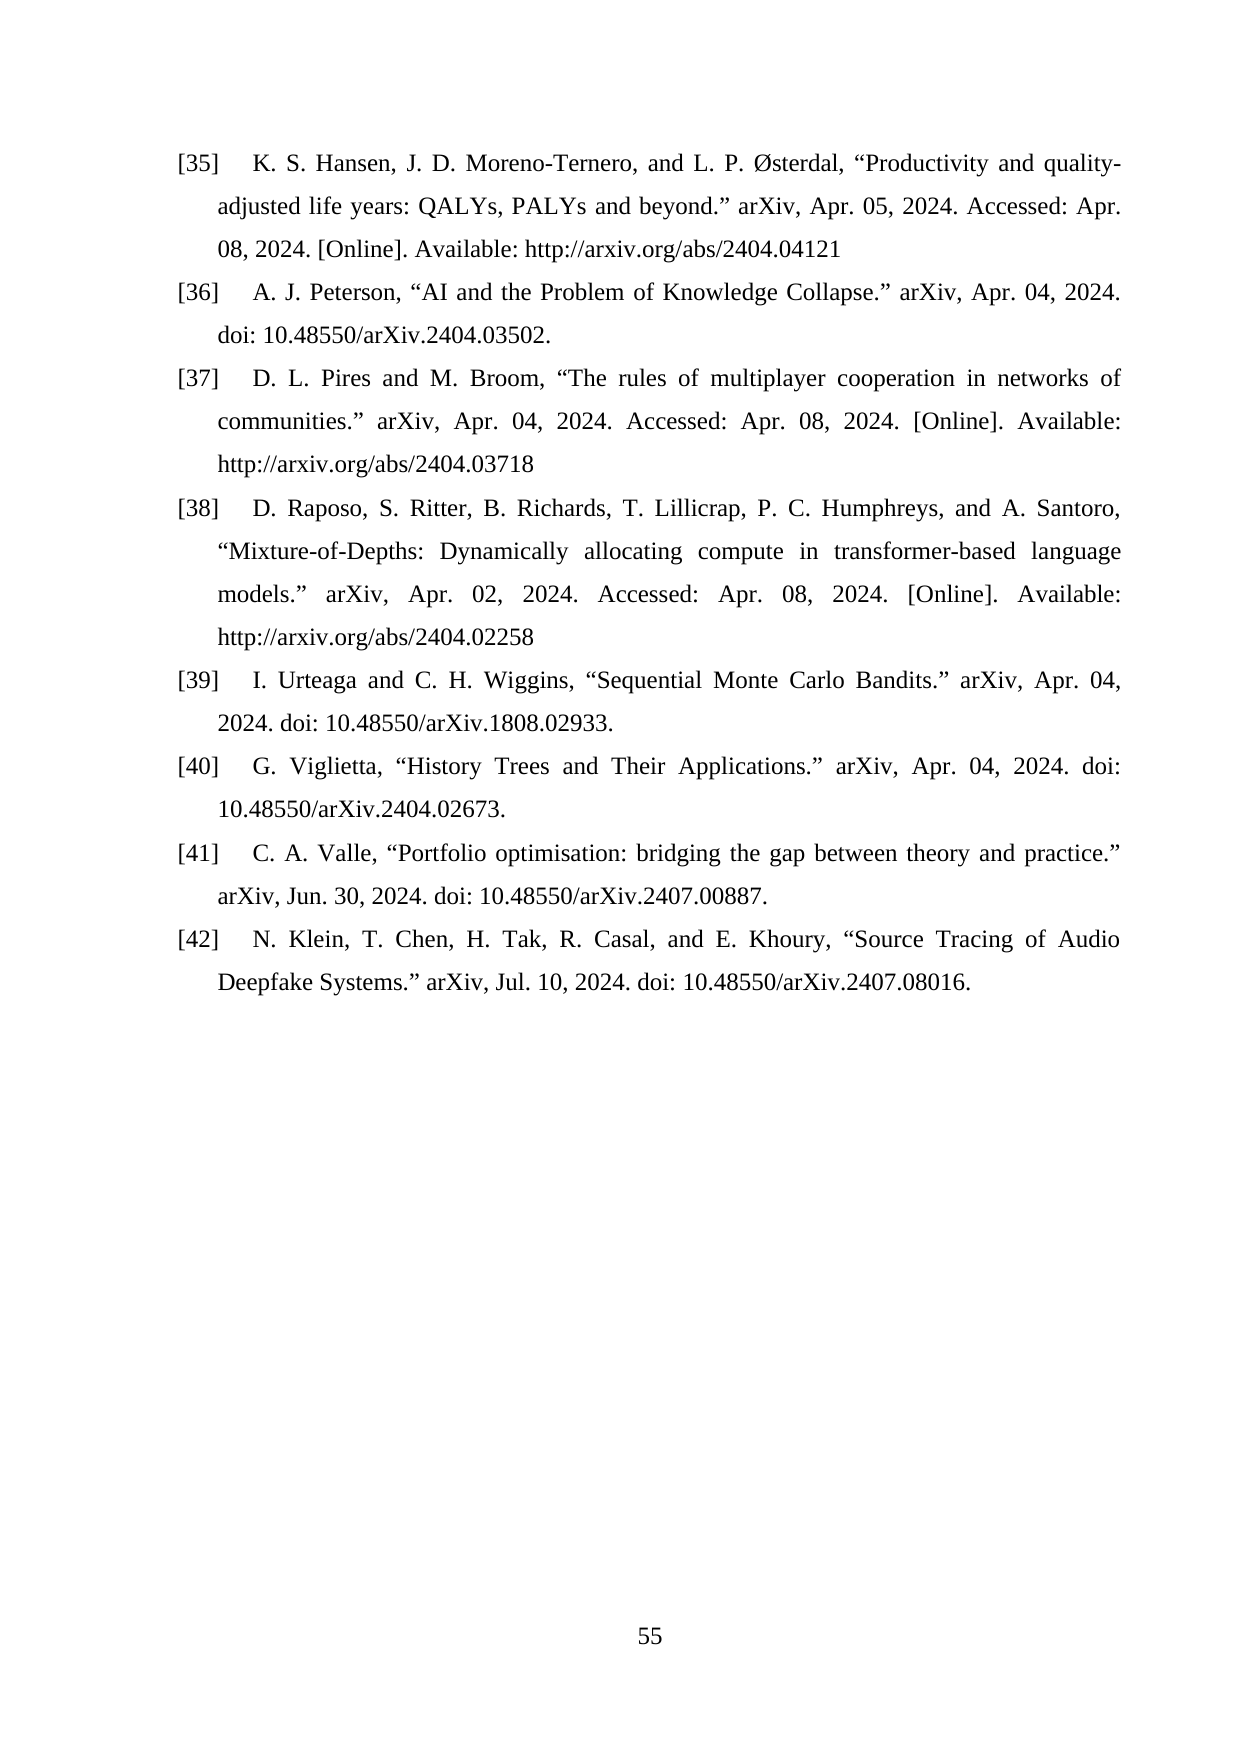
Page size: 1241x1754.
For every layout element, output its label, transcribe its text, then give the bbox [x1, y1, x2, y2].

text [40] G. Viglietta, “History Trees and Their Applications.” arXiv, Apr. 04, 2024. doi: 10.48550/arXiv.2404.02673. [177, 751, 1122, 823]
text [42] N. Klein, T. Chen, H. Tak, R. Casal, and E. Khoury, “Source Tracing of Audio Deepfake Systems.” arXiv, Jul. 10, 2024. doi: 10.48550/arXiv.2407.08016. [177, 924, 1122, 996]
text [36] A. J. Peterson, “AI and the Problem of Knowledge Collapse.” arXiv, Apr. 04, 2024. doi: 10.48550/arXiv.2404.03502. [177, 277, 1122, 349]
text [41] C. A. Valle, “Portfolio optimisation: bridging the gap between theory and practice.” arXiv, Jun. 30, 2024. doi: 10.48550/arXiv.2407.00887. [177, 838, 1122, 909]
text [35] K. S. Hansen, J. D. Moreno-Ternero, and L. P. Østerdal, “Productivity and quality-adjusted life years: QALYs, PALYs and beyond.” arXiv, Apr. 05, 2024. Accessed: Apr. 08, 2024. [Online]. Available: http://arxiv.org/abs/2404.04121 [177, 148, 1122, 263]
text [37] D. L. Pires and M. Broom, “The rules of multiplayer cooperation in networks of communities.” arXiv, Apr. 04, 2024. Accessed: Apr. 08, 2024. [Online]. Available: http://arxiv.org/abs/2404.03718 [177, 363, 1122, 478]
text [39] I. Urteaga and C. H. Wiggins, “Sequential Monte Carlo Bandits.” arXiv, Apr. 04, 2024. doi: 10.48550/arXiv.1808.02933. [177, 665, 1122, 737]
text [38] D. Raposo, S. Ritter, B. Richards, T. Lillicrap, P. C. Humphreys, and A. Santoro, “Mixture-of-Depths: Dynamically allocating compute in transformer-based language models.” arXiv, Apr. 02, 2024. Accessed: Apr. 08, 2024. [Online]. Available: http://arxiv.org/abs/2404.02258 [177, 493, 1122, 651]
